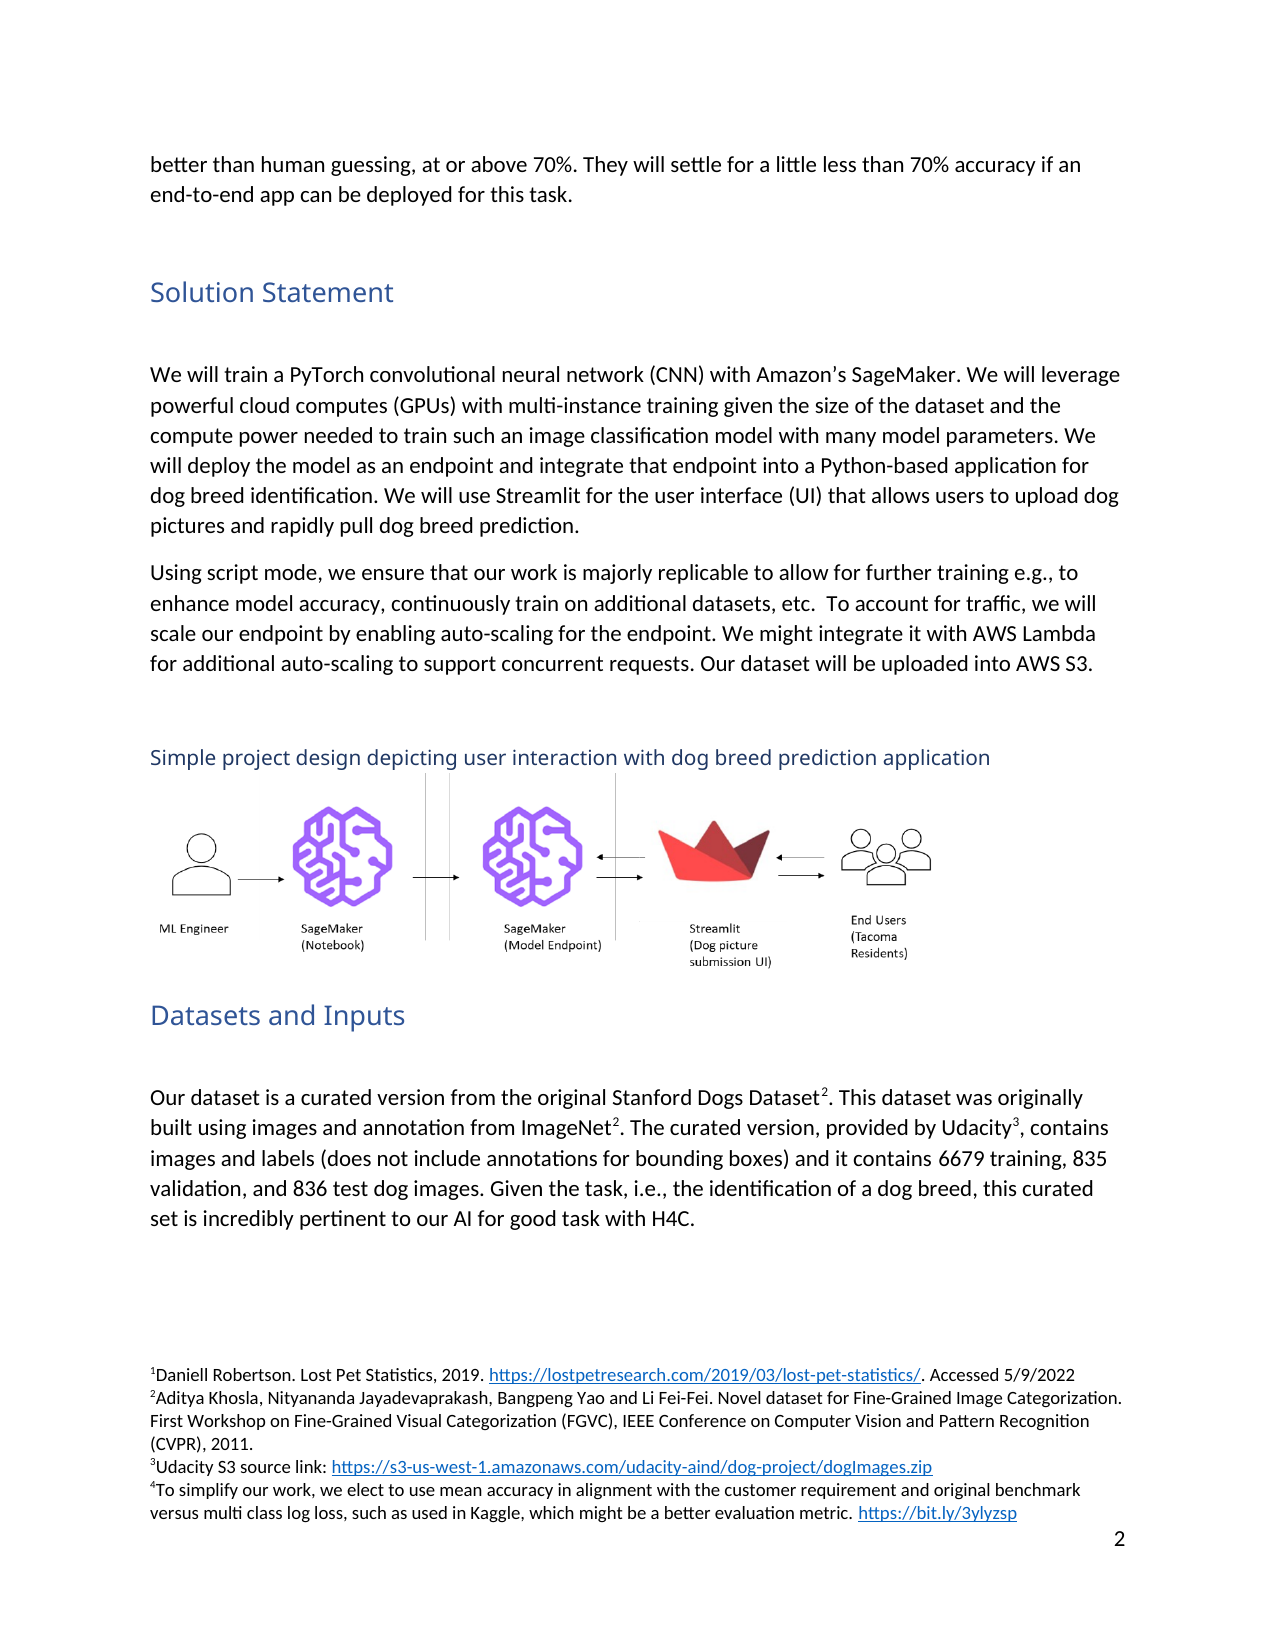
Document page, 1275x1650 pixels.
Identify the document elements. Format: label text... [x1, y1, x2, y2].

picture [150, 773, 962, 978]
subtitle Simple project design depicting user interaction with dog breed prediction application [150, 743, 1125, 771]
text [150, 150, 1125, 208]
subtitle Datasets and Inputs [150, 997, 1125, 1033]
text We will train a PyTorch convolutional neural network (CNN) with Amazon’s SageMaker. We will leverage powerful cloud computes (GPUs) with multi-instance training given the size of the dataset and the compute power needed to train such an image classification model with many model parameters. We will deploy the model as an endpoint and integrate that endpoint into a Python-based application for dog breed identification. We will use Streamlit for the user interface (UI) that allows users to upload dog pictures and rapidly pull dog breed prediction. [150, 361, 1125, 540]
subtitle Solution Statement [150, 274, 1125, 311]
text Our dataset is a curated version from the original Stanford Dogs Dataset2. This dataset was originally built using images and annotation from ImageNet2. The curated version, provided by Udacity3, contains images and labels (does not include annotations for bounding boxes) and it contains 6679 training, 835 validation, and 836 test dog images. Given the task, i.e., the identification of a dog breed, this curated set is incredibly pertinent to our AI for good task with H4C. [150, 1083, 1125, 1232]
text Using script mode, we ensure that our work is majorly replicable to allow for further training e.g., to enhance model accuracy, continuously train on additional datasets, etc. To account for traffic, we will scale our endpoint by enabling auto-scaling for the endpoint. We might integrate it with AWS Lambda for additional auto-scaling to support concurrent requests. Our dataset will be uploaded into AWS S3. [150, 558, 1125, 677]
